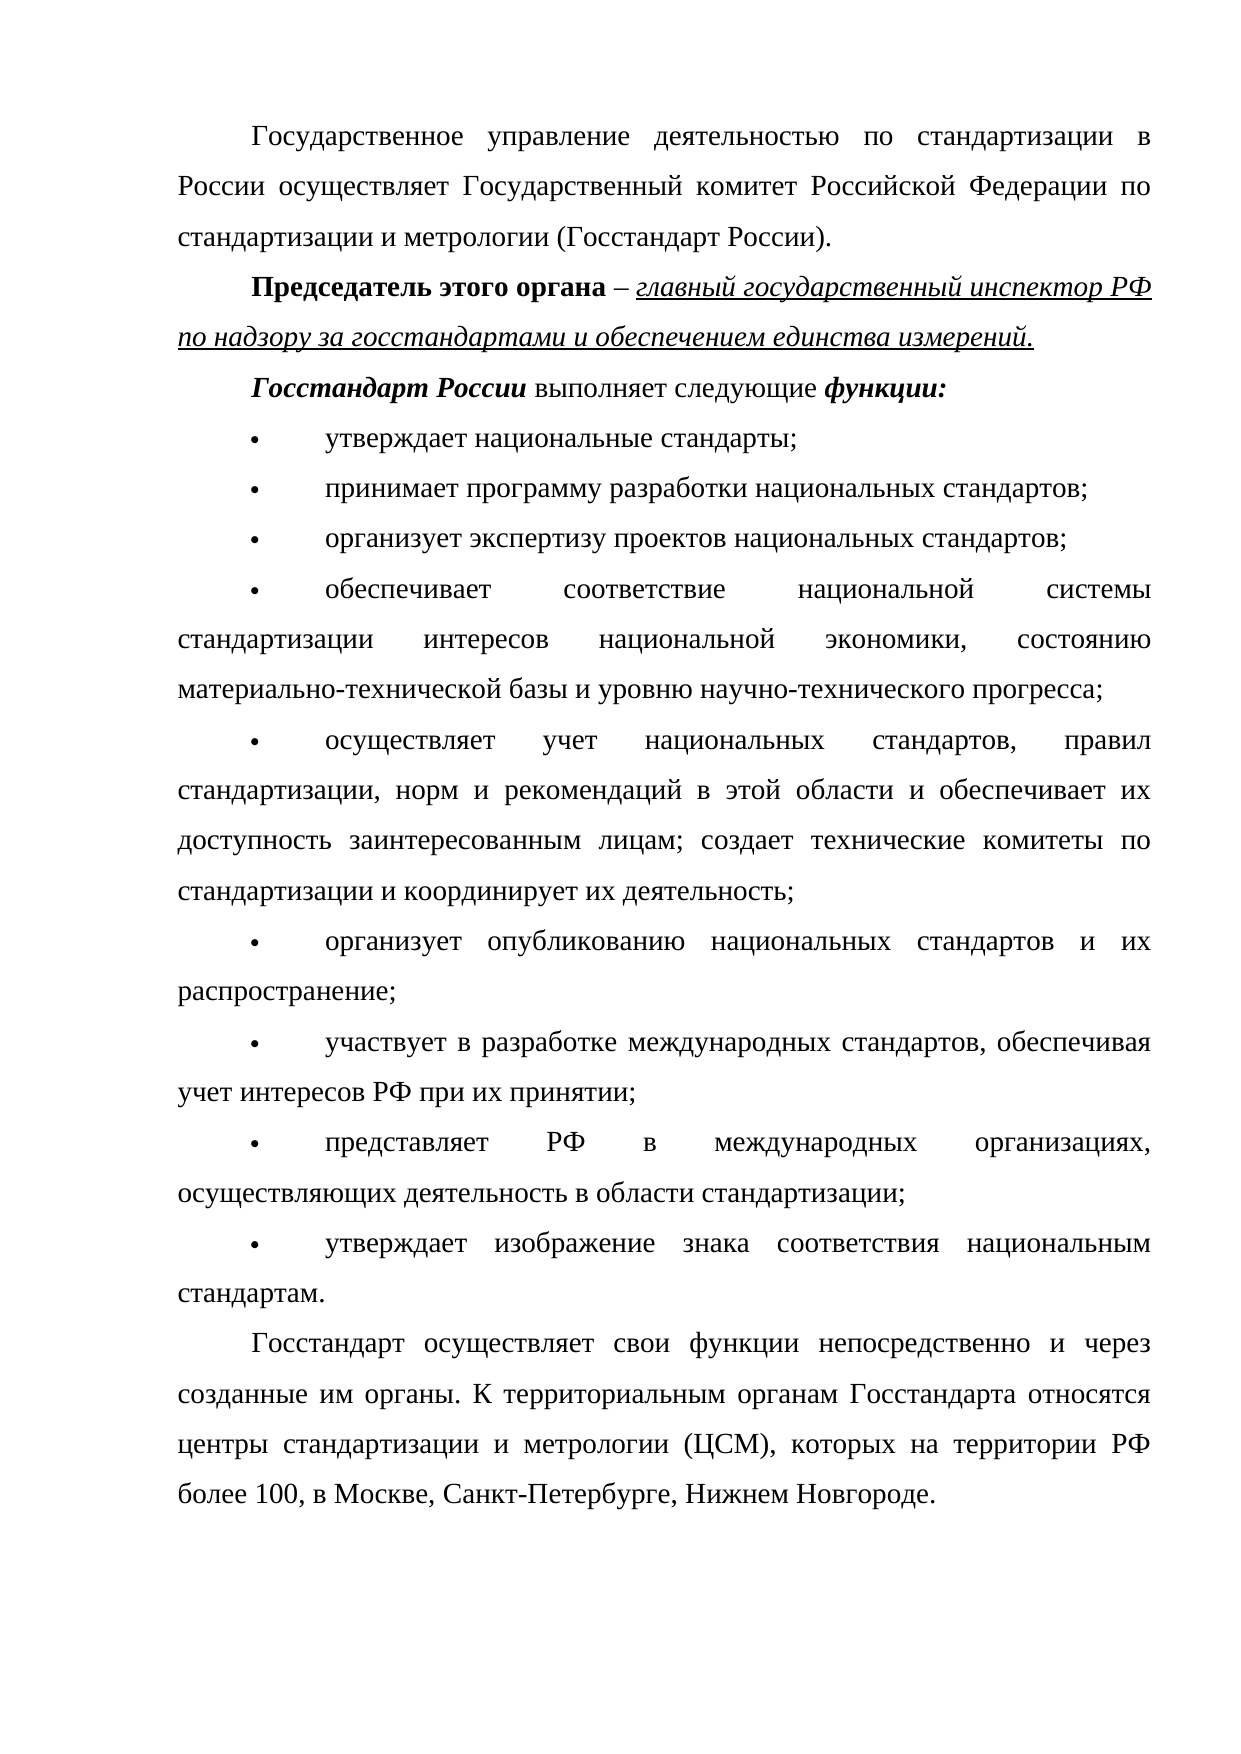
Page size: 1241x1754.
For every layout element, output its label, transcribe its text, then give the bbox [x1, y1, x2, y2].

text Председатель этого органа – главный государственный инспектор РФ по надзору за госстандартами и обеспечением единства измерений. [177, 269, 1152, 353]
list утверждает изображение знака соответствия национальным стандартам. [177, 1225, 1152, 1309]
list организует опубликованию национальных стандартов и их распространение; [177, 923, 1152, 1007]
list осуществляет учет национальных стандартов, правил стандартизации, норм и рекомендаций в этой области и обеспечивает их доступность заинтересованным лицам; создает технические комитеты по стандартизации и координирует их деятельность; [177, 722, 1152, 906]
list принимает программу разработки национальных стандартов; [177, 470, 1152, 504]
list организует экспертизу проектов национальных стандартов; [177, 521, 1152, 554]
text Государственное управление деятельностью по стандартизации в России осуществляет Государственный комитет Российской Федерации по стандартизации и метрологии (Госстандарт России). [177, 118, 1152, 252]
list представляет РФ в международных организациях, осуществляющих деятельность в области стандартизации; [177, 1124, 1152, 1208]
list участвует в разработке международных стандартов, обеспечивая учет интересов РФ при их принятии; [177, 1024, 1152, 1108]
list утверждает национальные стандарты; [177, 420, 1152, 453]
text Госстандарт России выполняет следующие функции: [177, 370, 1152, 403]
text Госстандарт осуществляет свои функции непосредственно и через созданные им органы. К территориальным органам Госстандарта относятся центры стандартизации и метрологии (ЦСМ), которых на территории РФ более 100, в Москве, Санкт-Петербурге, Нижнем Новгороде. [177, 1326, 1152, 1510]
list обеспечивает соответствие национальной системы стандартизации интересов национальной экономики, состоянию материально-технической базы и уровню научно-технического прогресса; [177, 571, 1152, 705]
